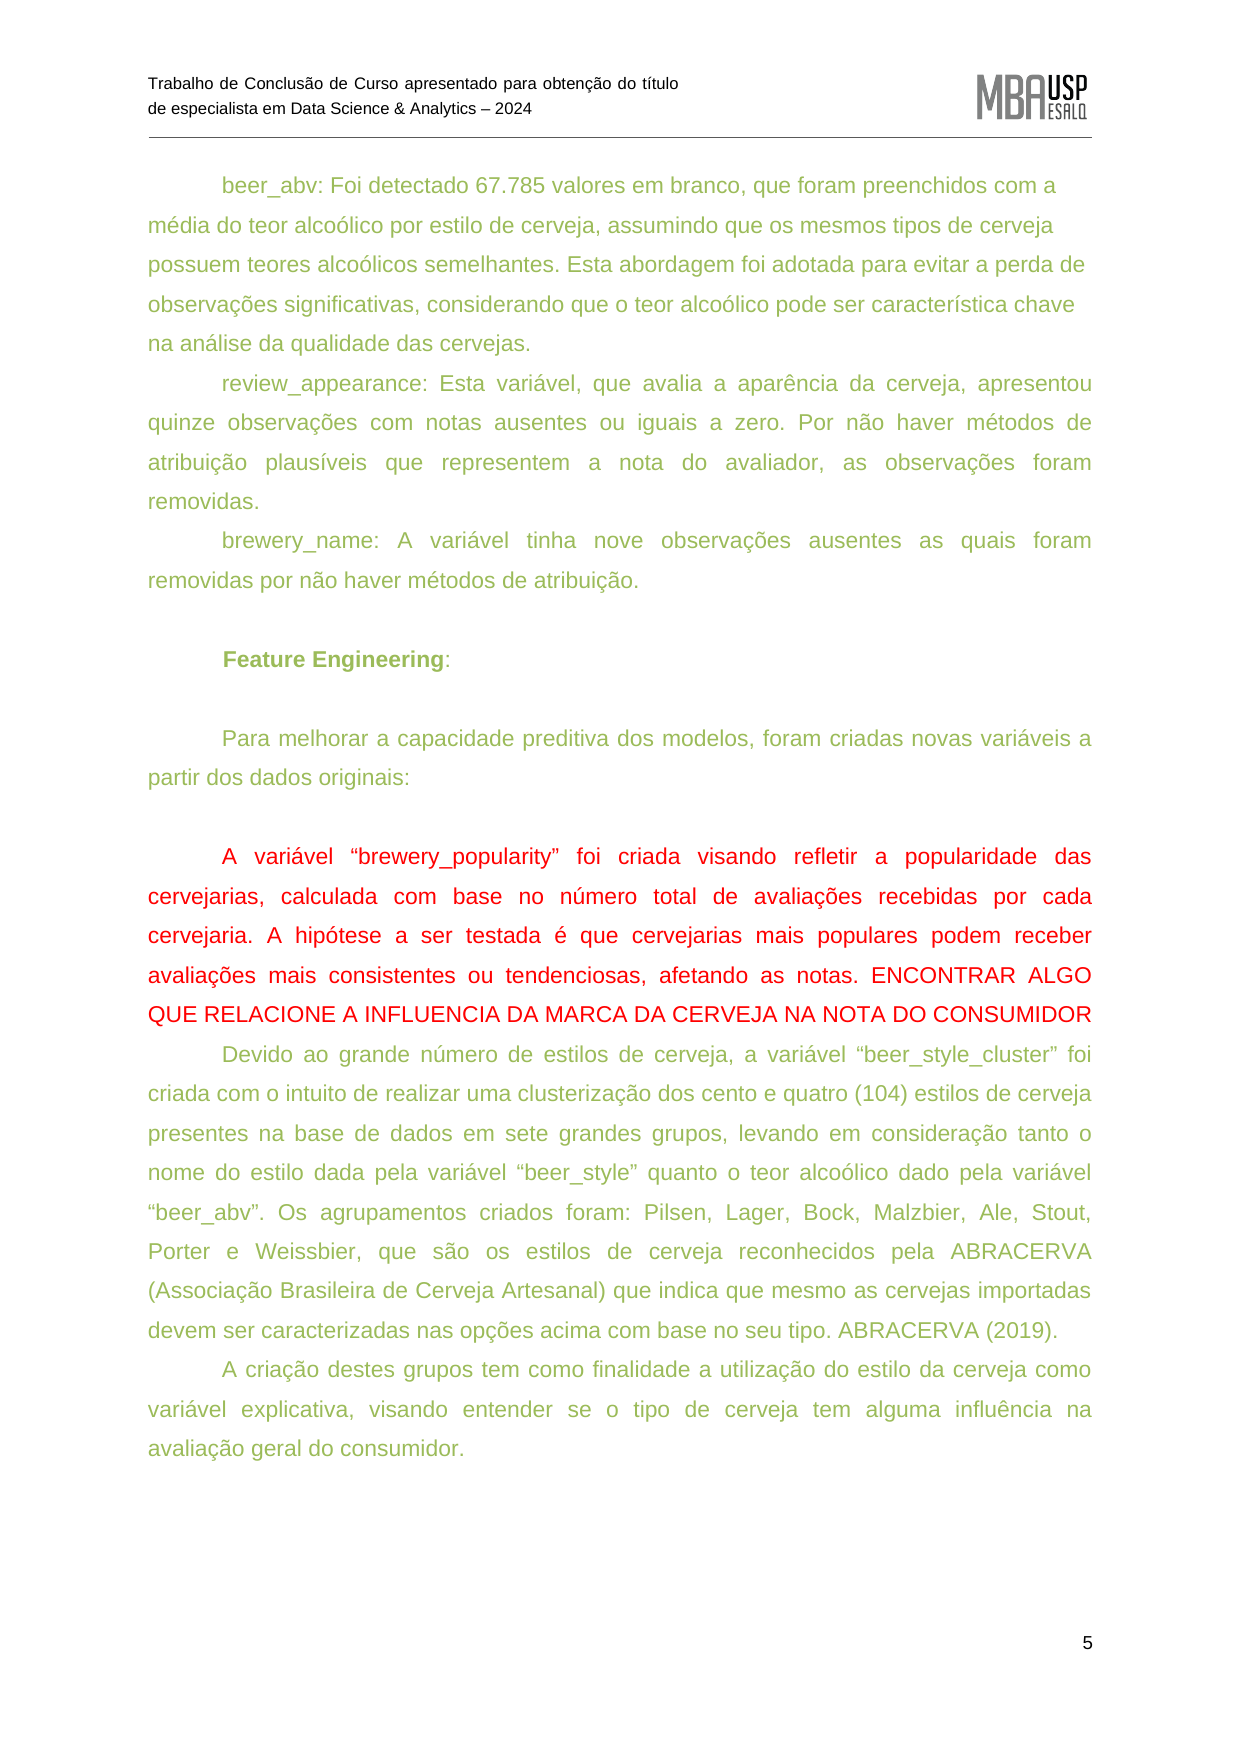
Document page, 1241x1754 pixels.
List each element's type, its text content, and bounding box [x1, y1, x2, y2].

text A variável “brewery_popularity” foi criada visando refletir a popularidade das cervejarias, calculada com base no número total de avaliações recebidas por cada cervejaria. A hipótese a ser testada é que cervejarias mais populares podem receber avaliações mais consistentes ou tendenciosas, afetando as notas. ENCONTRAR ALGO QUE RELACIONE A INFLUENCIA DA MARCA DA CERVEJA NA NOTA DO CONSUMIDOR [148, 843, 1092, 1027]
text review_appearance: Esta variável, que avalia a aparência da cerveja, apresentou quinze observações com notas ausentes ou iguais a zero. Por não haver métodos de atribuição plausíveis que representem a nota do avaliador, as observações foram removidas. [148, 369, 1092, 514]
text A criação destes grupos tem como finalidade a utilização do estilo da cerveja como variável explicativa, visando entender se o tipo de cerveja tem alguma influência na avaliação geral do consumidor. [148, 1356, 1092, 1462]
text Feature Engineering: [223, 646, 1092, 672]
text Para melhorar a capacidade preditiva dos modelos, foram criadas novas variáveis a partir dos dados originais: [148, 725, 1092, 791]
text brewery_name: A variável tinha nove observações ausentes as quais foram removidas por não haver métodos de atribuição. [148, 527, 1092, 593]
text beer_abv: Foi detectado 67.785 valores em branco, que foram preenchidos com a média do teor alcoólico por estilo de cerveja, assumindo que os mesmos tipos de cerveja possuem teores alcoólicos semelhantes. Esta abordagem foi adotada para evitar a perda de observações significativas, considerando que o teor alcoólico pode ser característica chave na análise da qualidade das cervejas. [148, 172, 1092, 356]
text Devido ao grande número de estilos de cerveja, a variável “beer_style_cluster” foi criada com o intuito de realizar uma clusterização dos cento e quatro (104) estilos de cerveja presentes na base de dados em sete grandes grupos, levando em consideração tanto o nome do estilo dada pela variável “beer_style” quanto o teor alcoólico dado pela variável “beer_abv”. Os agrupamentos criados foram: Pilsen, Lager, Bock, Malzbier, Ale, Stout, Porter e Weissbier, que são os estilos de cerveja reconhecidos pela ABRACERVA (Associação Brasileira de Cerveja Artesanal) que indica que mesmo as cervejas importadas devem ser caracterizadas nas opções acima com base no seu tipo. ABRACERVA (2019). [148, 1041, 1092, 1343]
picture [972, 72, 1089, 120]
